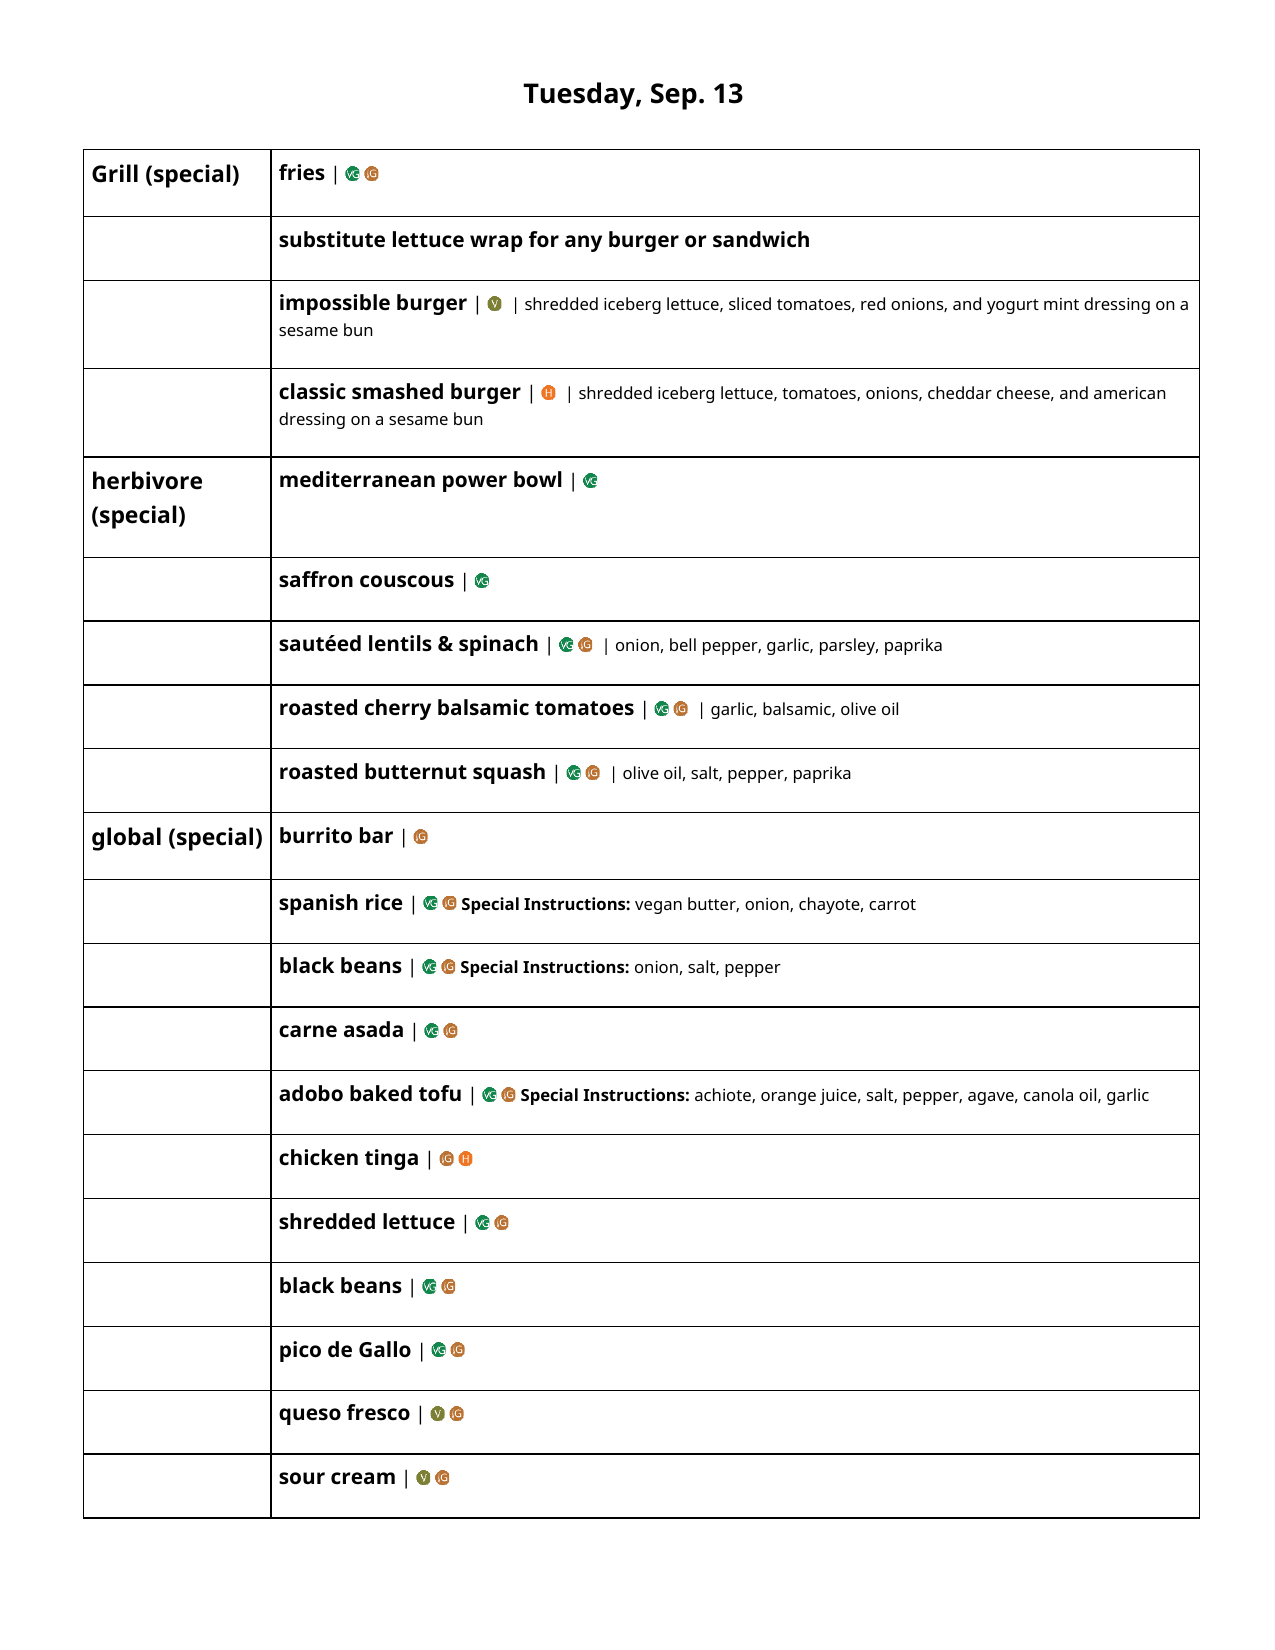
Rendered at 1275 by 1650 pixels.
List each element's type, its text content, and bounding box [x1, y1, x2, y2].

picture [583, 473, 598, 488]
picture [449, 1406, 464, 1421]
picture [585, 765, 600, 780]
table_cell spanish rice | Special Instructions: vegan butter, onion, chayote, carrot [272, 880, 1199, 942]
table_cell [84, 217, 270, 279]
table_cell sautéed lentils & spinach | | onion, bell pepper, garlic, parsley, paprika [272, 622, 1199, 684]
table_cell sour cream | [272, 1455, 1199, 1517]
table_cell fries | [272, 150, 1199, 216]
picture [364, 166, 379, 181]
picture [413, 829, 428, 844]
table_cell pico de Gallo | [272, 1327, 1199, 1389]
picture [423, 896, 438, 910]
picture [673, 701, 688, 716]
picture [559, 637, 574, 652]
table_cell roasted cherry balsamic tomatoes | | garlic, balsamic, olive oil [272, 686, 1199, 748]
table_cell global (special) [84, 813, 270, 879]
table_cell [84, 558, 270, 620]
table_cell [84, 1263, 270, 1326]
picture [443, 1023, 458, 1038]
picture [435, 1470, 450, 1485]
table_cell adobo baked tofu | Special Instructions: achiote, orange juice, salt, pepper, agave, canola oil, garlic [272, 1071, 1199, 1134]
picture [439, 1151, 454, 1166]
picture [422, 959, 437, 974]
picture [487, 296, 502, 311]
table_cell substitute lettuce wrap for any burger or sandwich [272, 217, 1199, 279]
picture [482, 1087, 497, 1102]
table_cell saffron couscous | [272, 558, 1199, 620]
table_cell [84, 1199, 270, 1262]
picture [441, 1279, 456, 1294]
picture [431, 1342, 446, 1357]
table_cell [84, 1455, 270, 1517]
table_cell chicken tinga | [272, 1135, 1199, 1198]
table_cell [84, 944, 270, 1006]
table_cell [84, 1008, 270, 1070]
table_cell [84, 880, 270, 942]
picture [442, 896, 457, 910]
picture [494, 1215, 509, 1230]
table_cell queso fresco | [272, 1391, 1199, 1453]
table_cell mediterranean power bowl | [272, 458, 1199, 557]
table_cell impossible burger | | shredded iceberg lettuce, sliced tomatoes, red onions, and yogurt mint dressing on a sesame bun [272, 281, 1199, 368]
picture [458, 1151, 473, 1166]
picture [424, 1023, 439, 1038]
table_cell [84, 1391, 270, 1453]
picture [416, 1470, 431, 1485]
table_cell roasted butternut squash | | olive oil, salt, pepper, paprika [272, 749, 1199, 812]
picture [474, 573, 489, 588]
table_cell Grill (special) [84, 150, 270, 216]
picture [654, 701, 669, 716]
table_cell shredded lettuce | [272, 1199, 1199, 1262]
table_cell [84, 686, 270, 748]
table_cell [84, 281, 270, 368]
table_cell [84, 749, 270, 812]
picture [578, 637, 593, 652]
table_cell black beans | Special Instructions: onion, salt, pepper [272, 944, 1199, 1006]
picture [566, 765, 581, 780]
table_cell [84, 622, 270, 684]
table_cell [84, 1327, 270, 1389]
picture [345, 166, 360, 181]
picture [422, 1279, 437, 1294]
picture [475, 1215, 490, 1230]
picture [430, 1406, 445, 1421]
table_cell black beans | [272, 1263, 1199, 1326]
picture [541, 385, 556, 400]
picture [441, 959, 456, 974]
table_cell [84, 1071, 270, 1134]
picture [501, 1087, 516, 1102]
picture [450, 1342, 465, 1357]
table_cell burrito bar | [272, 813, 1199, 879]
table_cell carne asada | [272, 1008, 1199, 1070]
table_cell [84, 369, 270, 456]
table_cell classic smashed burger | | shredded iceberg lettuce, tomatoes, onions, cheddar cheese, and american dressing on a sesame bun [272, 369, 1199, 456]
table_cell herbivore (special) [84, 458, 270, 557]
table_cell [84, 1135, 270, 1198]
